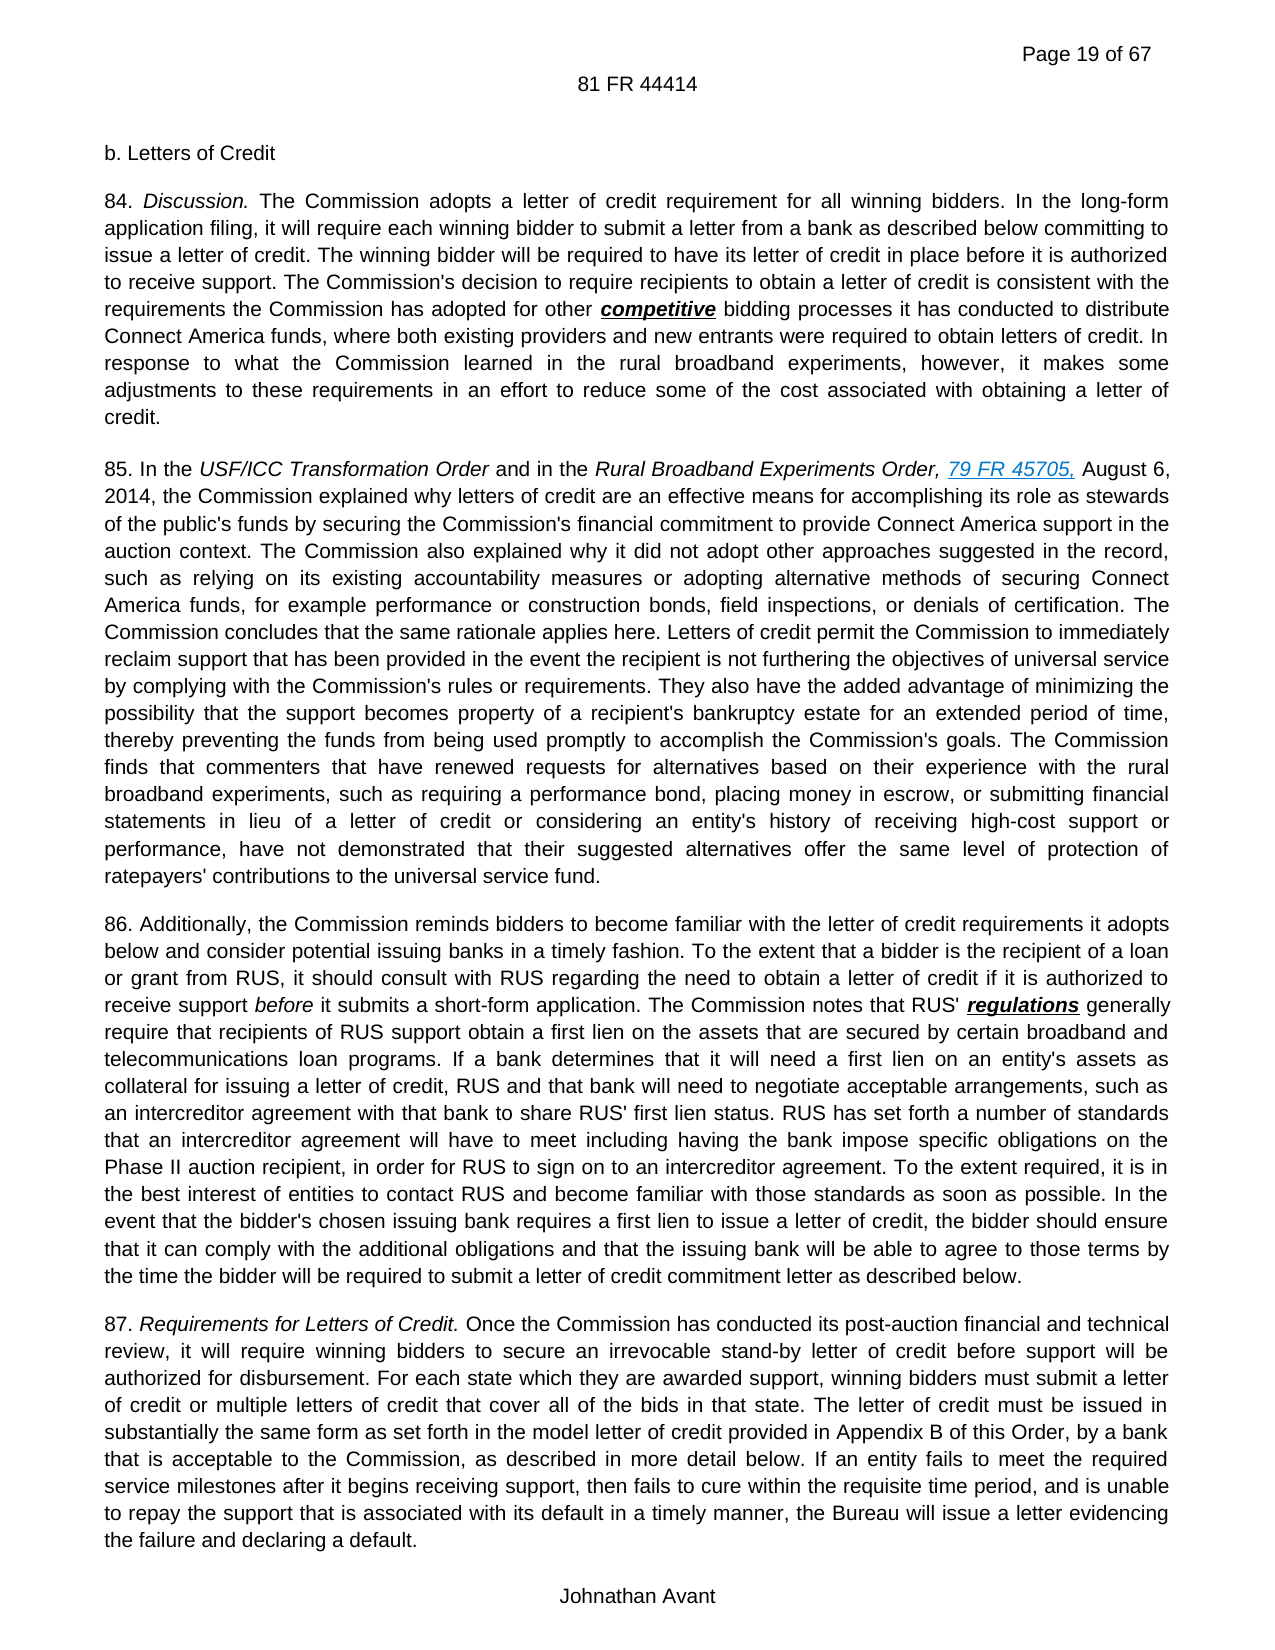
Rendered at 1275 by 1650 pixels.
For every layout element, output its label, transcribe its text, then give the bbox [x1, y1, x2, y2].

text 84. Discussion. The Commission adopts a letter of credit requirement for all winning bidders. In the long-form application filing, it will require each winning bidder to submit a letter from a bank as described below committing to issue a letter of credit. The winning bidder will be required to have its letter of credit in place before it is authorized to receive support. The Commission's decision to require recipients to obtain a letter of credit is consistent with the requirements the Commission has adopted for other competitive bidding processes it has conducted to distribute Connect America funds, where both existing providers and new entrants were required to obtain letters of credit. In response to what the Commission learned in the rural broadband experiments, however, it makes some adjustments to these requirements in an effort to reduce some of the cost associated with obtaining a letter of credit. [104, 185, 1171, 429]
text b. Letters of Credit [104, 137, 1171, 164]
text 86. Additionally, the Commission reminds bidders to become familiar with the letter of credit requirements it adopts below and consider potential issuing banks in a timely fashion. To the extent that a bidder is the recipient of a loan or grant from RUS, it should consult with RUS regarding the need to obtain a letter of credit if it is authorized to receive support before it submits a short-form application. The Commission notes that RUS' regulations generally require that recipients of RUS support obtain a first lien on the assets that are secured by certain broadband and telecommunications loan programs. If a bank determines that it will need a first lien on an entity's assets as collateral for issuing a letter of credit, RUS and that bank will need to negotiate acceptable arrangements, such as an intercreditor agreement with that bank to share RUS' first lien status. RUS has set forth a number of standards that an intercreditor agreement will have to meet including having the bank impose specific obligations on the Phase II auction recipient, in order for RUS to sign on to an intercreditor agreement. To the extent required, it is in the best interest of entities to contact RUS and become familiar with those standards as soon as possible. In the event that the bidder's chosen issuing bank requires a first lien to issue a letter of credit, the bidder should ensure that it can comply with the additional obligations and that the issuing bank will be able to agree to those terms by the time the bidder will be required to submit a letter of credit commitment letter as described below. [104, 908, 1171, 1287]
text 85. In the USF/ICC Transformation Order and in the Rural Broadband Experiments Order, 79 FR 45705, August 6, 2014, the Commission explained why letters of credit are an effective means for accomplishing its role as stewards of the public's funds by securing the Commission's financial commitment to provide Connect America support in the auction context. The Commission also explained why it did not adopt other approaches suggested in the record, such as relying on its existing accountability measures or adopting alternative methods of securing Connect America funds, for example performance or construction bonds, field inspections, or denials of certification. The Commission concludes that the same rationale applies here. Letters of credit permit the Commission to immediately reclaim support that has been provided in the event the recipient is not furthering the objectives of universal service by complying with the Commission's rules or requirements. They also have the added advantage of minimizing the possibility that the support becomes property of a recipient's bankruptcy estate for an extended period of time, thereby preventing the funds from being used promptly to accomplish the Commission's goals. The Commission finds that commenters that have renewed requests for alternatives based on their experience with the rural broadband experiments, such as requiring a performance bond, placing money in escrow, or submitting financial statements in lieu of a letter of credit or considering an entity's history of receiving high-cost support or performance, have not demonstrated that their suggested alternatives offer the same level of protection of ratepayers' contributions to the universal service fund. [104, 454, 1171, 887]
text 87. Requirements for Letters of Credit. Once the Commission has conducted its post-auction financial and technical review, it will require winning bidders to secure an irrevocable stand-by letter of credit before support will be authorized for disbursement. For each state which they are awarded support, winning bidders must submit a letter of credit or multiple letters of credit that cover all of the bids in that state. The letter of credit must be issued in substantially the same form as set forth in the model letter of credit provided in Appendix B of this Order, by a bank that is acceptable to the Commission, as described in more detail below. If an entity fails to meet the required service milestones after it begins receiving support, then fails to cure within the requisite time period, and is unable to repay the support that is associated with its default in a timely manner, the Bureau will issue a letter evidencing the failure and declaring a default. [104, 1308, 1171, 1552]
